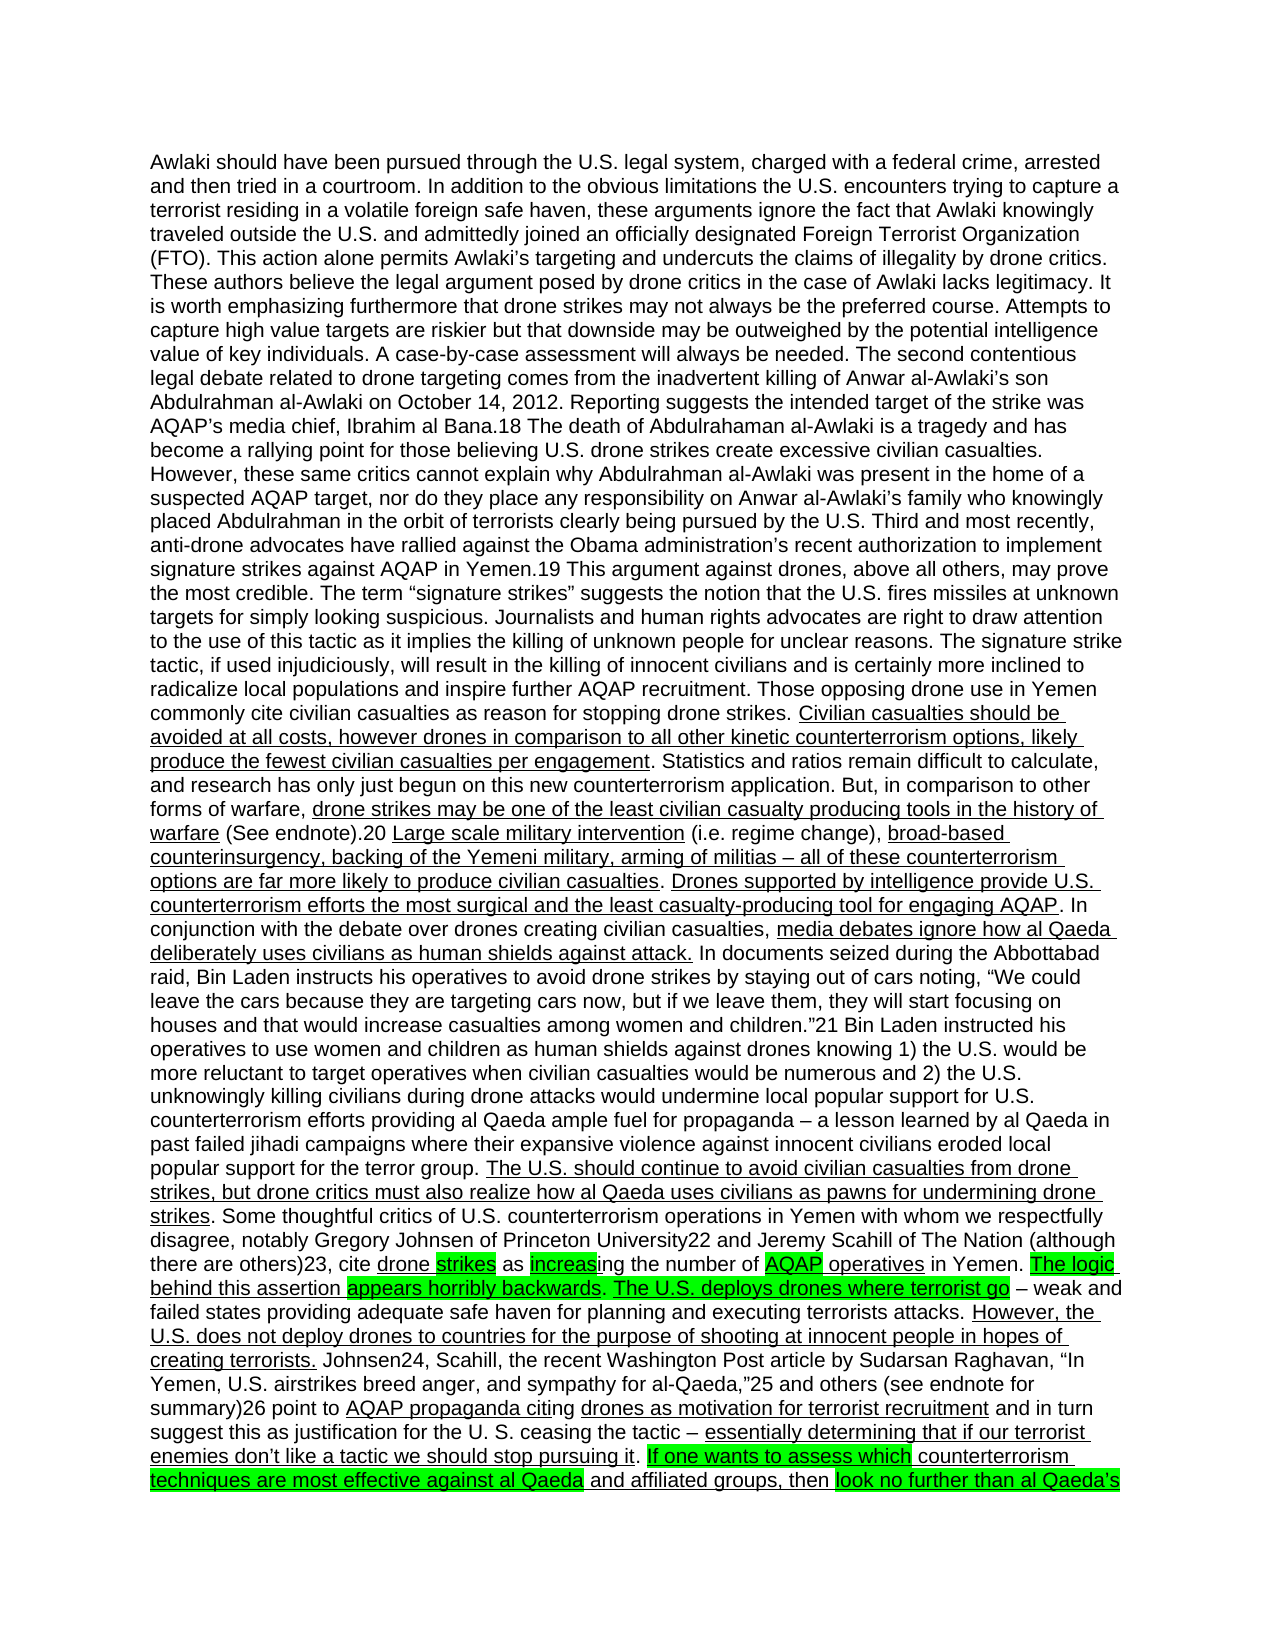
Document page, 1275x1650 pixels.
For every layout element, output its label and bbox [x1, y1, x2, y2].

text [150, 150, 1125, 1492]
